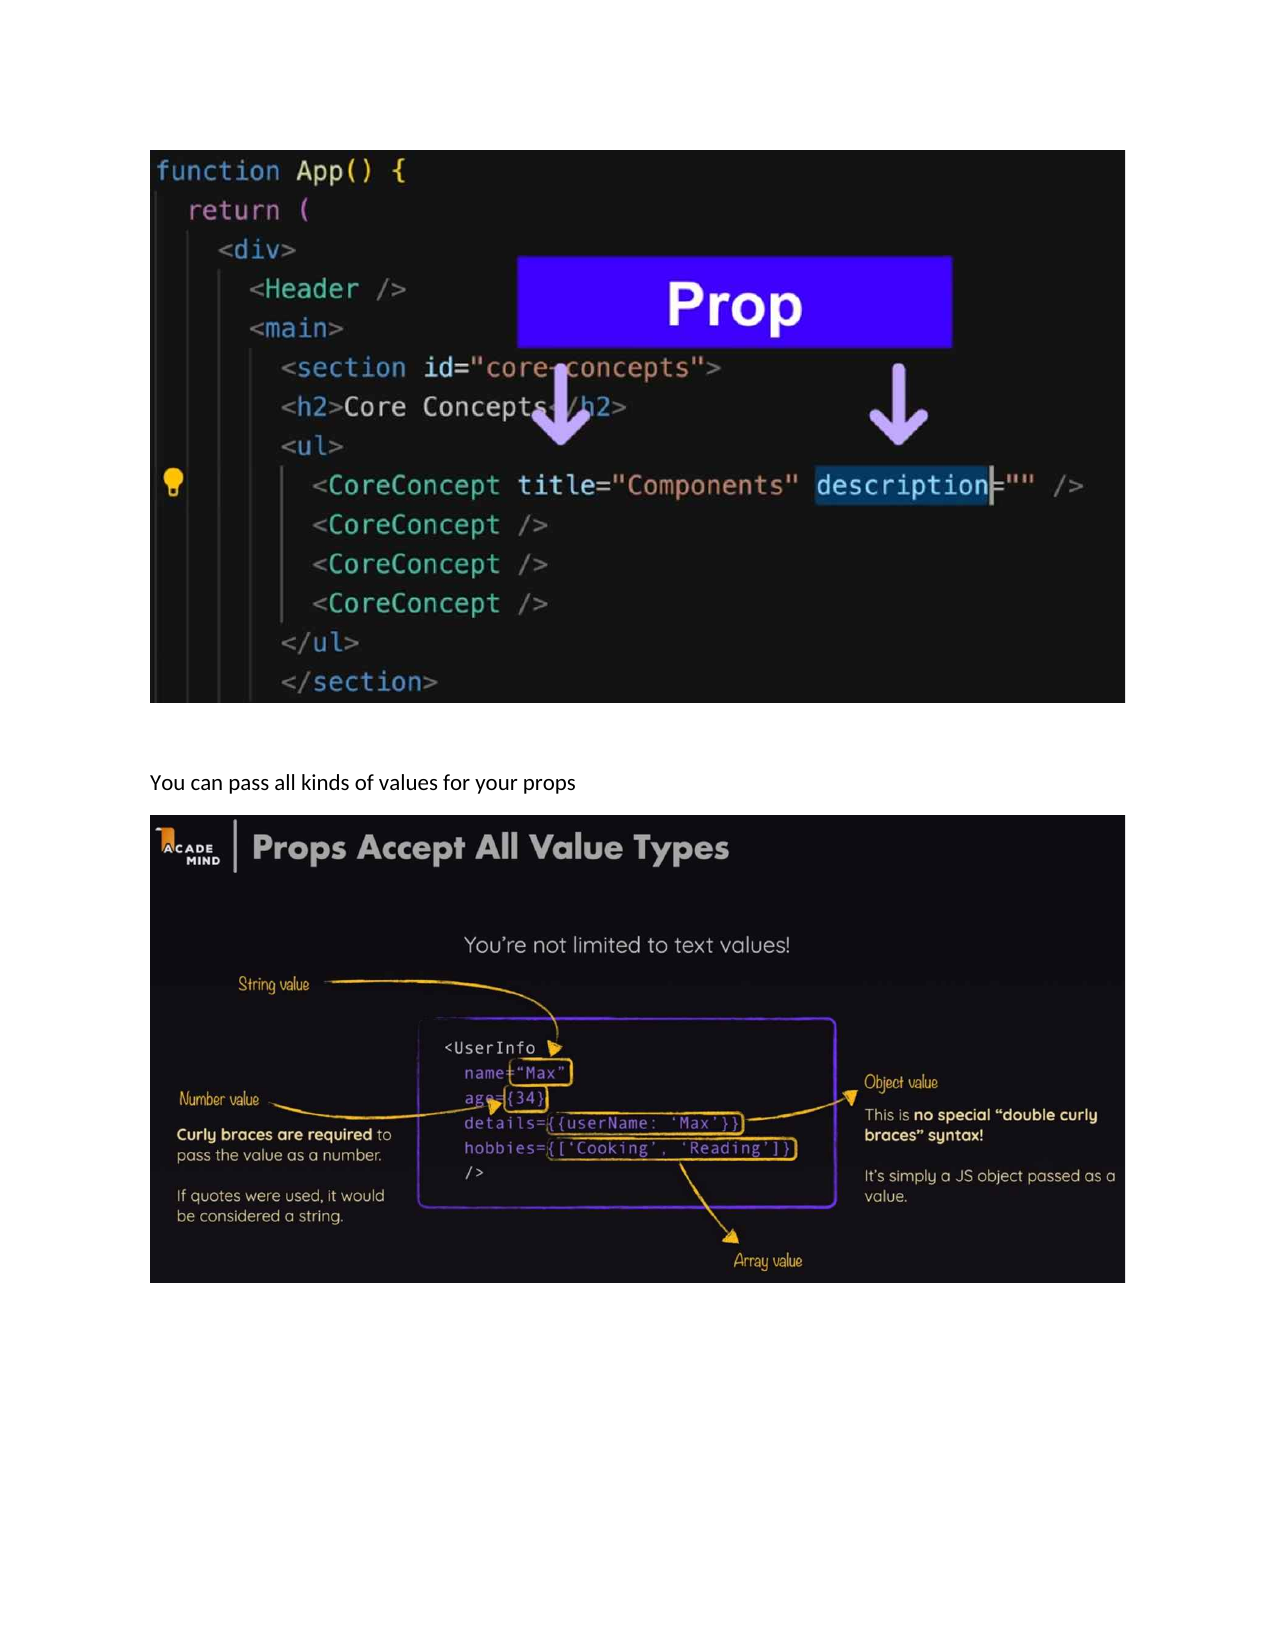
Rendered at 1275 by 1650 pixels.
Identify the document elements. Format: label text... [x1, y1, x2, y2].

picture [150, 815, 1125, 1283]
picture [150, 150, 1125, 703]
text You can pass all kinds of values for your props [150, 768, 1125, 796]
